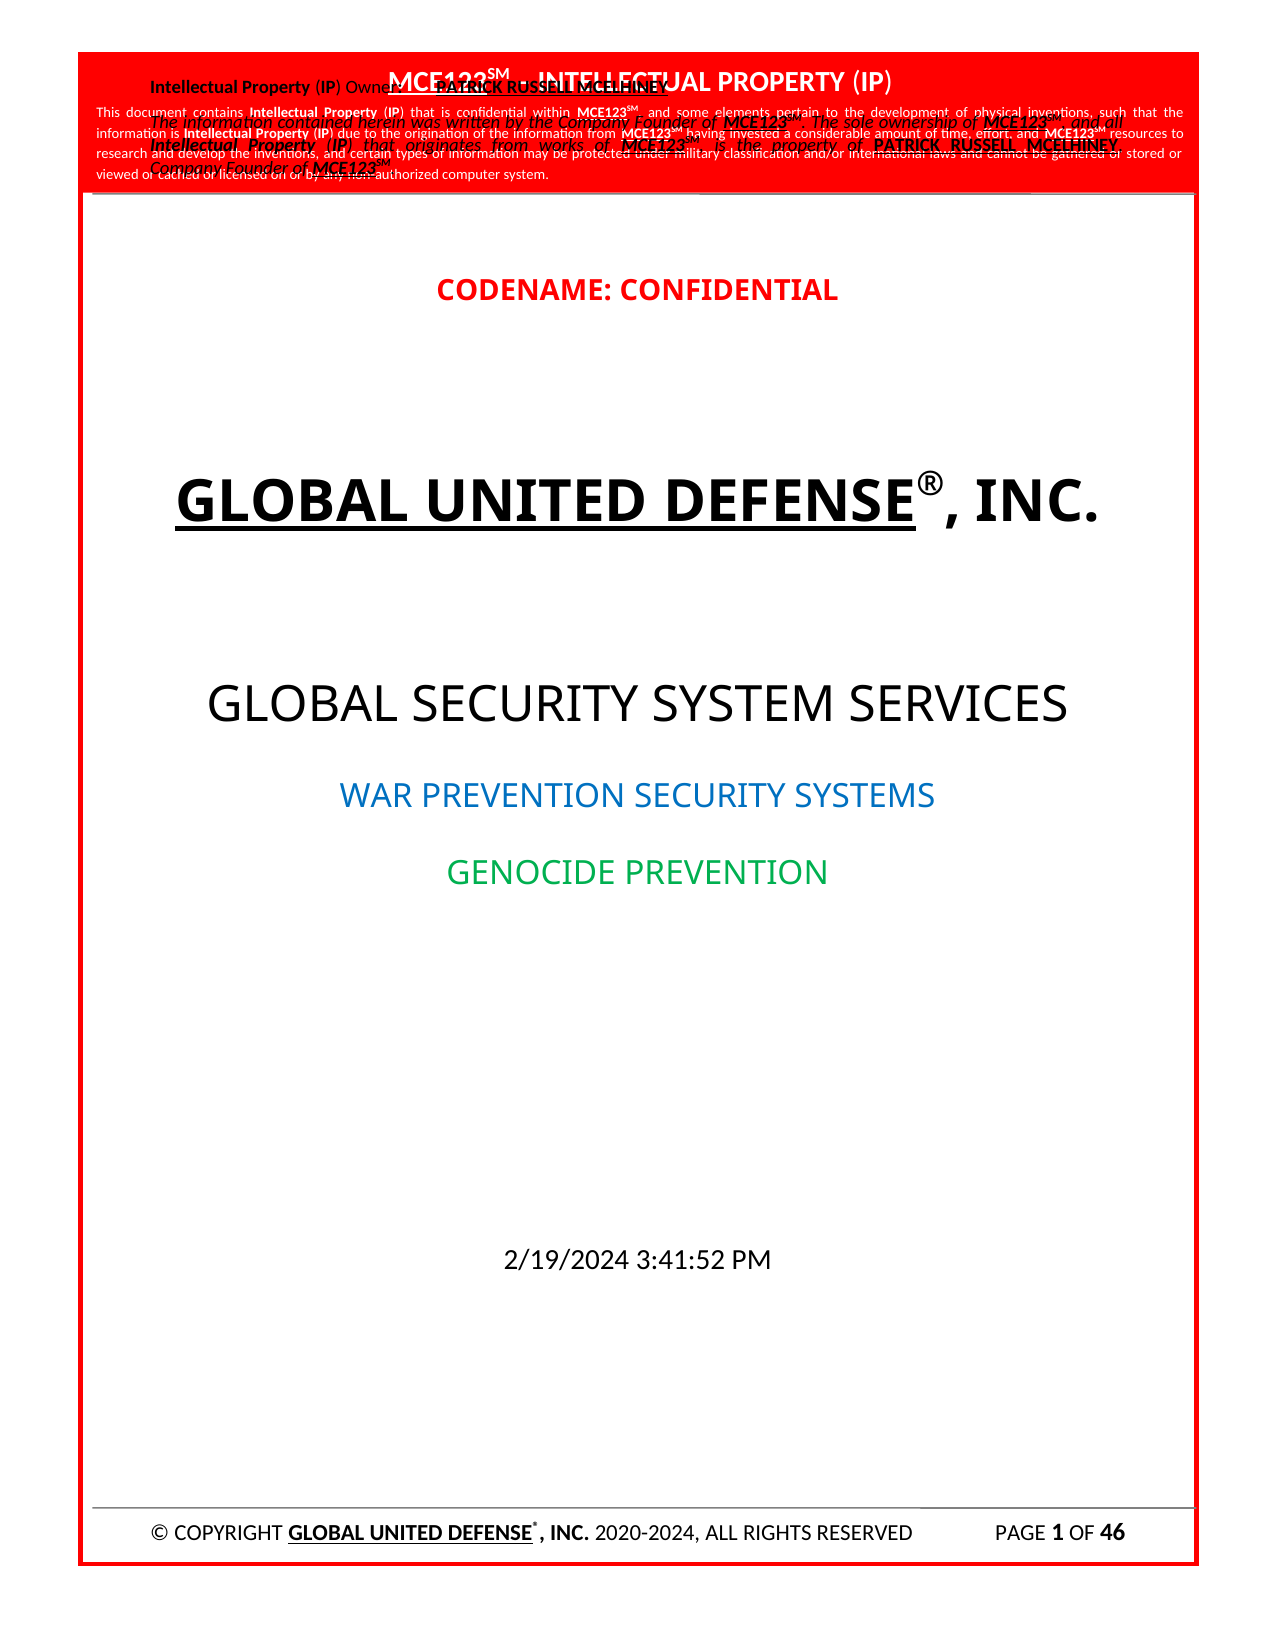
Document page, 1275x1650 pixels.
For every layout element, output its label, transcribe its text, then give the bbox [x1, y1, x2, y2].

text CODENAME: CONFIDENTIAL [150, 269, 1125, 309]
subtitle GENOCIDE PREVENTION [150, 849, 1125, 894]
text GLOBAL UNITED DEFENSE®, INC. [150, 459, 1125, 539]
subtitle WAR PREVENTION SECURITY SYSTEMS [150, 772, 1125, 817]
text 2/19/2024 3:41:52 PM [150, 1241, 1125, 1277]
text GLOBAL SECURITY SYSTEM SERVICES [150, 668, 1125, 736]
